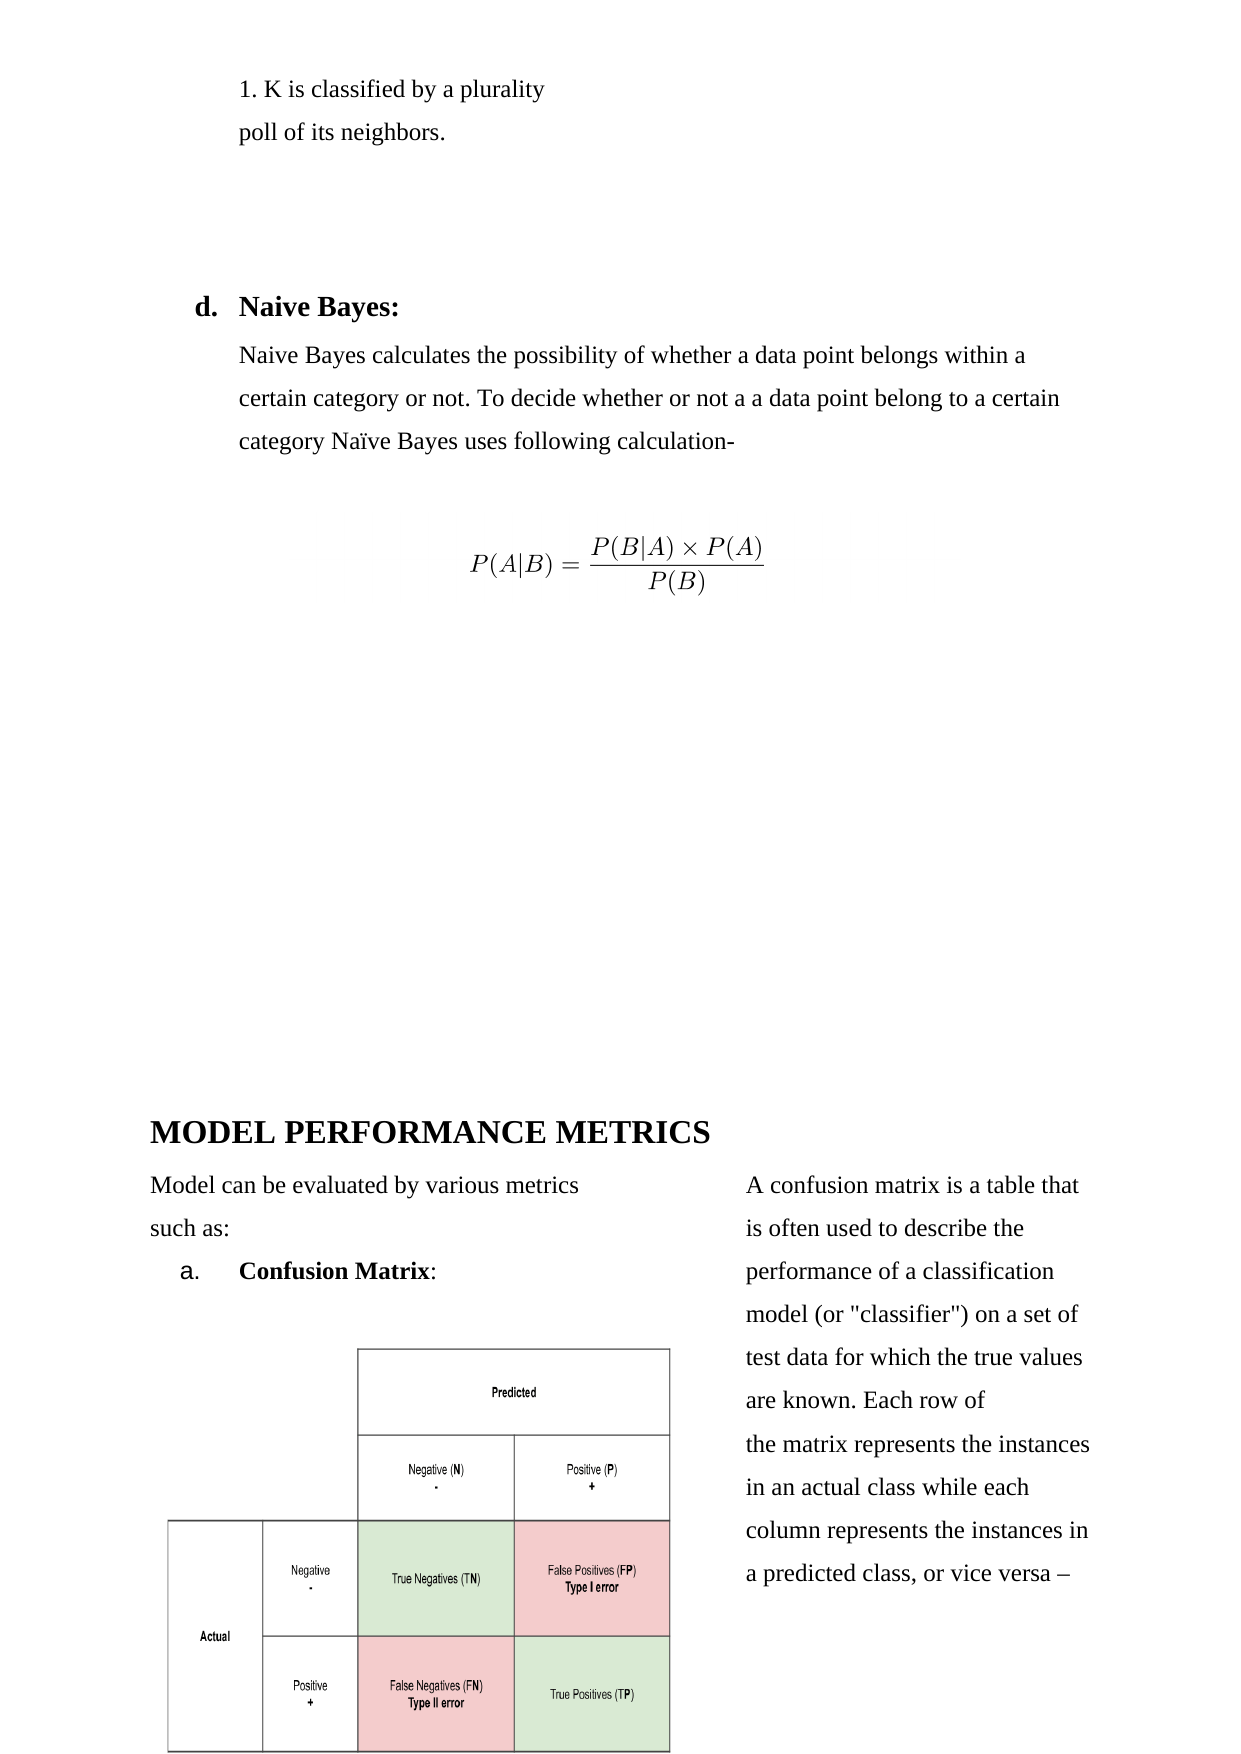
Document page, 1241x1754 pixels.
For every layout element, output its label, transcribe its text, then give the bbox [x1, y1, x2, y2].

list Confusion Matrix: [179, 1256, 583, 1285]
picture [167, 1346, 672, 1754]
picture [288, 512, 960, 603]
list Naive Bayes: [194, 289, 1090, 323]
text Model can be evaluated by various metrics such as: [150, 1170, 583, 1242]
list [239, 74, 583, 146]
text MODEL PERFORMANCE METRICS [150, 1112, 1090, 1151]
list Naive Bayes calculates the possibility of whether a data point belongs within a certain category or not. To decide whether or not a a data point belong to a certain category Naïve Bayes uses following calculation- [239, 340, 1090, 455]
